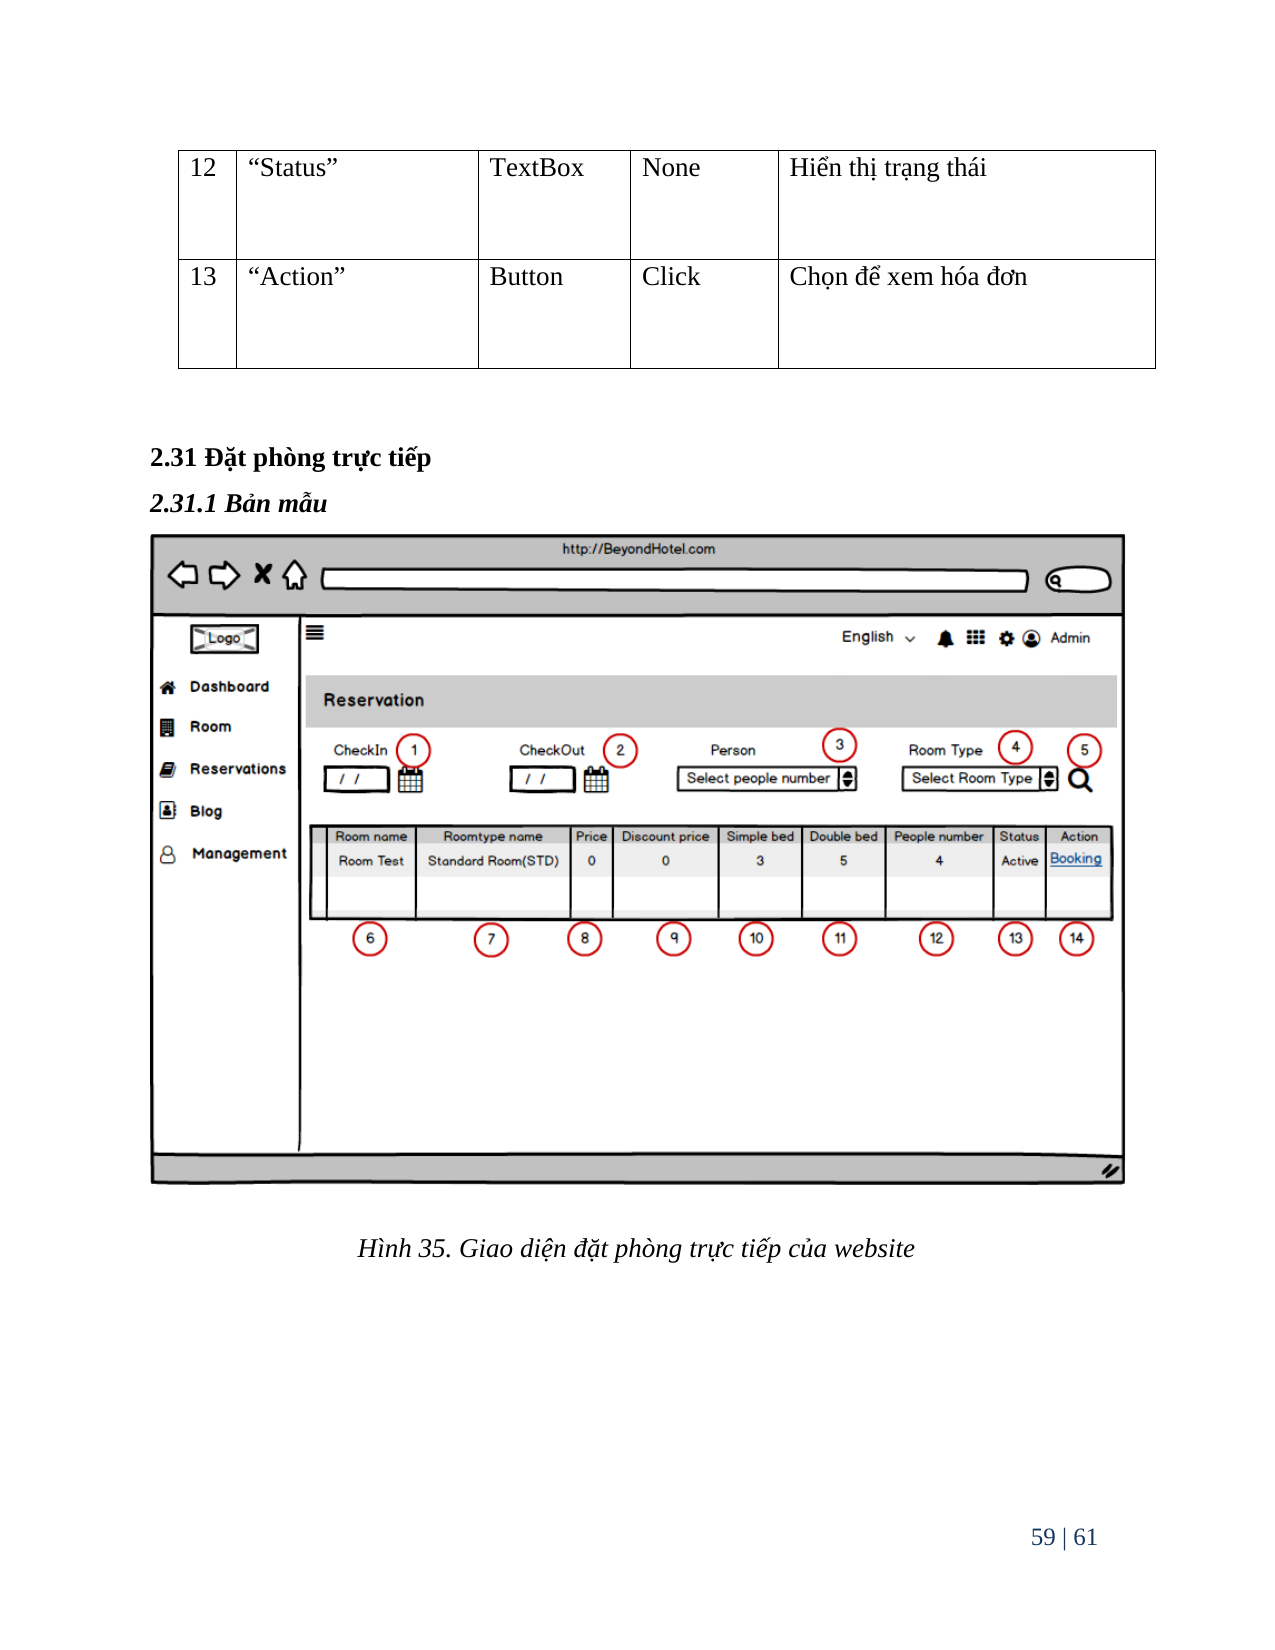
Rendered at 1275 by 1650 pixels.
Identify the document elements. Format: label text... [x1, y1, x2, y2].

table_cell 13 [179, 260, 236, 368]
table_cell Chọn để xem hóa đơn [779, 260, 1155, 368]
table_cell TextBox [479, 151, 630, 259]
table_cell Click [631, 260, 778, 368]
table_cell “Action” [237, 260, 478, 368]
table_cell “Status” [237, 151, 478, 259]
table_cell 12 [179, 151, 236, 259]
picture [150, 534, 1125, 1185]
text Hình 35. Giao diện đặt phòng trực tiếp của website [150, 1232, 1125, 1264]
table_cell None [631, 151, 778, 259]
subtitle 2.31.1 Bản mẫu [150, 487, 1125, 519]
subtitle 2.31 Đặt phòng trực tiếp [150, 441, 1125, 472]
table_cell Button [479, 260, 630, 368]
table_cell Hiển thị trạng thái [779, 151, 1155, 259]
